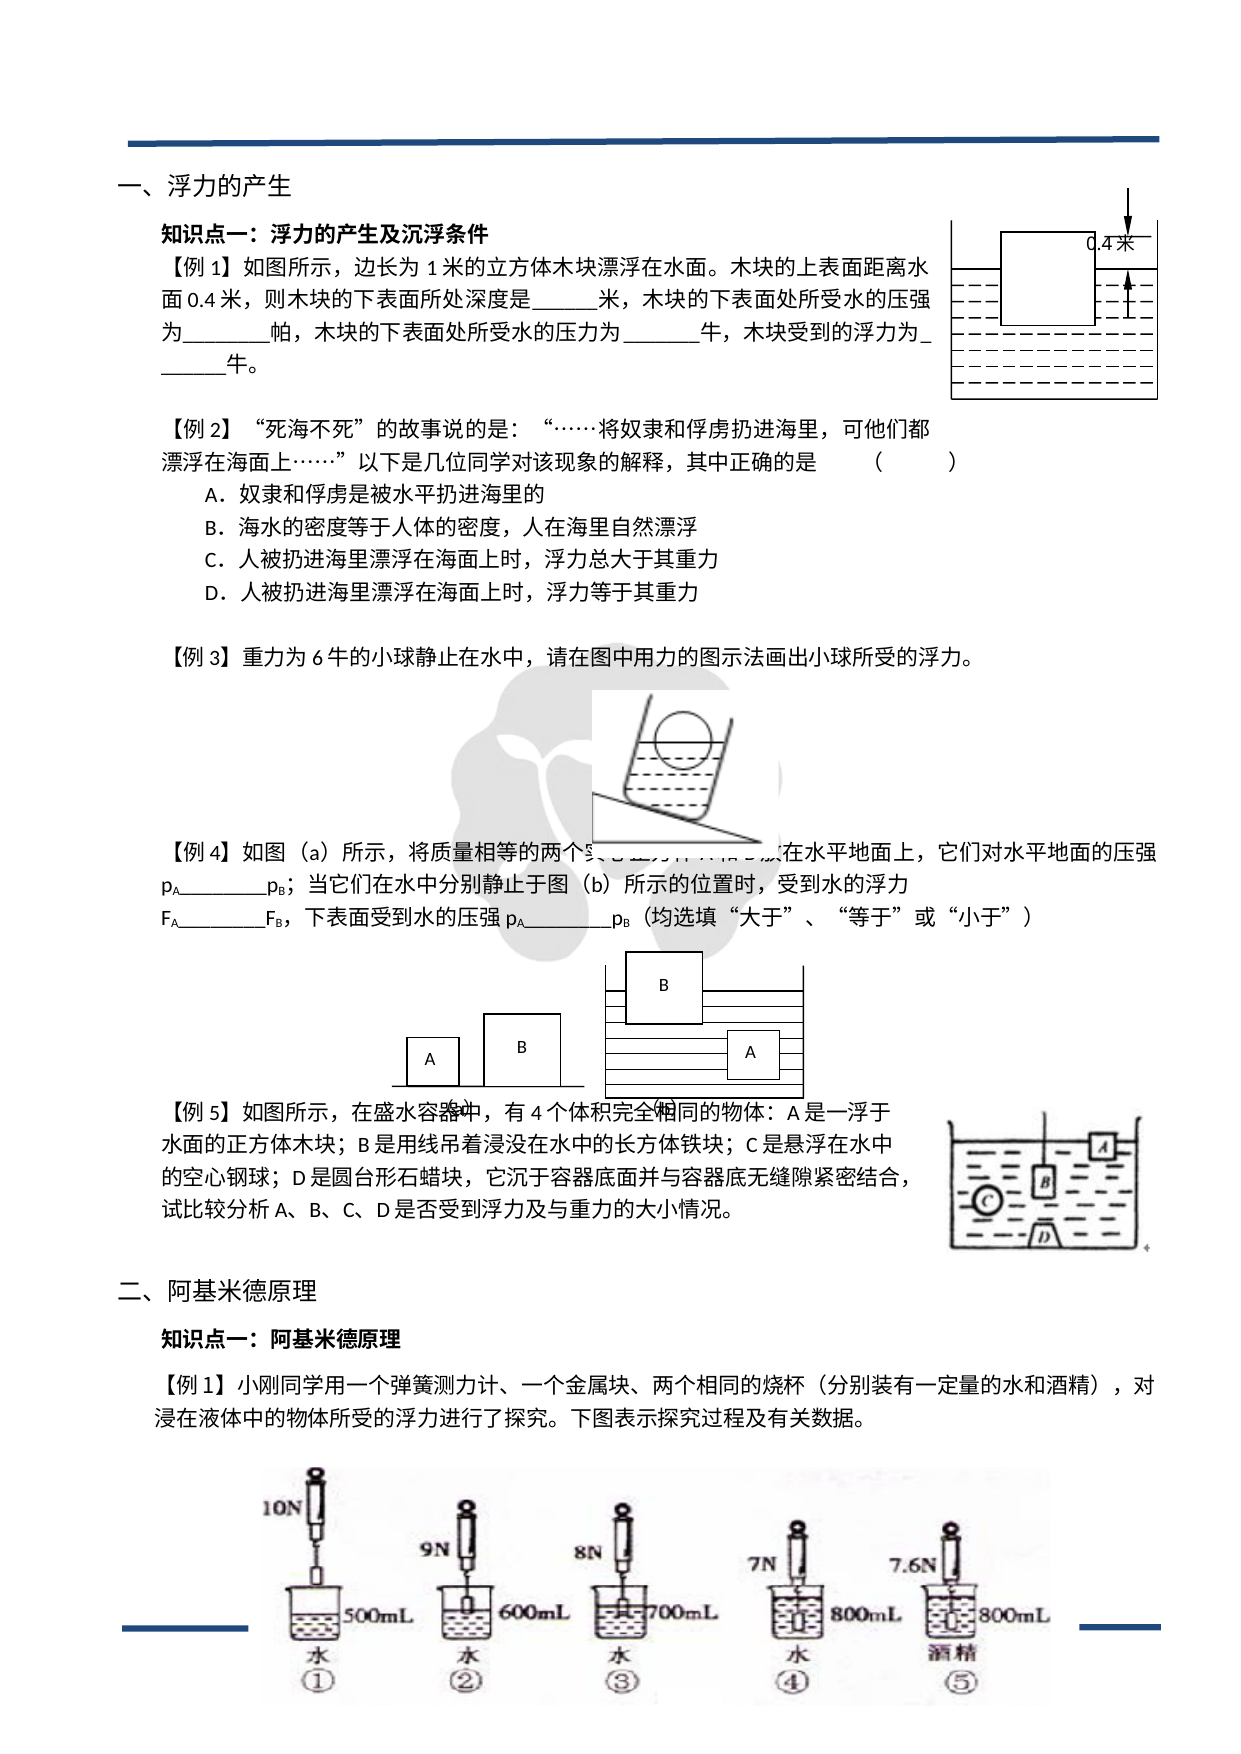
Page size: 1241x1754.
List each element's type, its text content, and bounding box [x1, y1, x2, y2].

list 【例1】小刚同学用一个弹簧测力计、一个金属块、两个相同的烧杯（分别装有一定量的水和酒精），对浸在液体中的物体所受的浮力进行了探究。下图表示探究过程及有关数据。 [154, 1368, 1159, 1433]
text 【例2】“死海不死”的故事说的是：“……将奴隶和俘虏扔进海里，可他们都漂浮在海面上……”以下是几位同学对该现象的解释，其中正确的是 （ ） [161, 412, 1159, 477]
text A．奴隶和俘虏是被水平扔进海里的 [204, 477, 1159, 509]
picture [931, 1103, 1150, 1260]
picture [248, 1443, 1080, 1706]
text 知识点一：浮力的产生及沉浮条件 [117, 217, 1127, 249]
text C．人被扔进海里漂浮在海面上时，浮力总大于其重力 [204, 542, 1159, 574]
text 一、浮力的产生 [117, 152, 1159, 217]
text 【例4】如图（a）所示，将质量相等的两个实心正方体A和B放在水平地面上，它们对水平地面的压强pA________pB；当它们在水中分别静止于图（b）所示的位置时，受到水的浮力 [161, 834, 1159, 899]
text 【例3】重力为6牛的小球静止在水中，请在图中用力的图示法画出小球所受的浮力。 [117, 639, 1159, 672]
text B．海水的密度等于人体的密度，人在海里自然漂浮 [204, 509, 1159, 542]
text 【例1】如图所示，边长为1米的立方体木块漂浮在水面。木块的上表面距离水面0.4米，则木块的下表面所处深度是______米，木块的下表面处所受水的压强为________帕，木块的下表面处所受水的压力为_______牛，木块受到的浮力为_______牛。 [953, 270, 1157, 379]
text FA________FB，下表面受到水的压强pA________pB（均选填“大于”、“等于”或“小于”） [117, 899, 1159, 932]
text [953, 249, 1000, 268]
text 知识点一：阿基米德原理 [117, 1322, 1159, 1354]
text 二、阿基米德原理 [117, 1257, 1159, 1322]
picture [592, 690, 779, 858]
text D．人被扔进海里漂浮在海面上时，浮力等于其重力 [204, 574, 1159, 607]
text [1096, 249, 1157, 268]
text 【例1】如图所示，边长为1米的立方体木块漂浮在水面。木块的上表面距离水面0.4米，则木块的下表面所处深度是______米，木块的下表面处所受水的压强为________帕，木块的下表面处所受水的压力为_______牛，木块受到的浮力为_______牛。 [161, 249, 950, 379]
text 【例5】如图所示，在盛水容器中，有4个体积完全相同的物体：A是一浮于水面的正方体木块；B是用线吊着浸没在水中的长方体铁块；C是悬浮在水中的空心钢球；D是圆台形石蜡块，它沉于容器底面并与容器底无缝隙紧密结合，试比较分析A、B、C、D是否受到浮力及与重力的大小情况。 [161, 1094, 1159, 1224]
